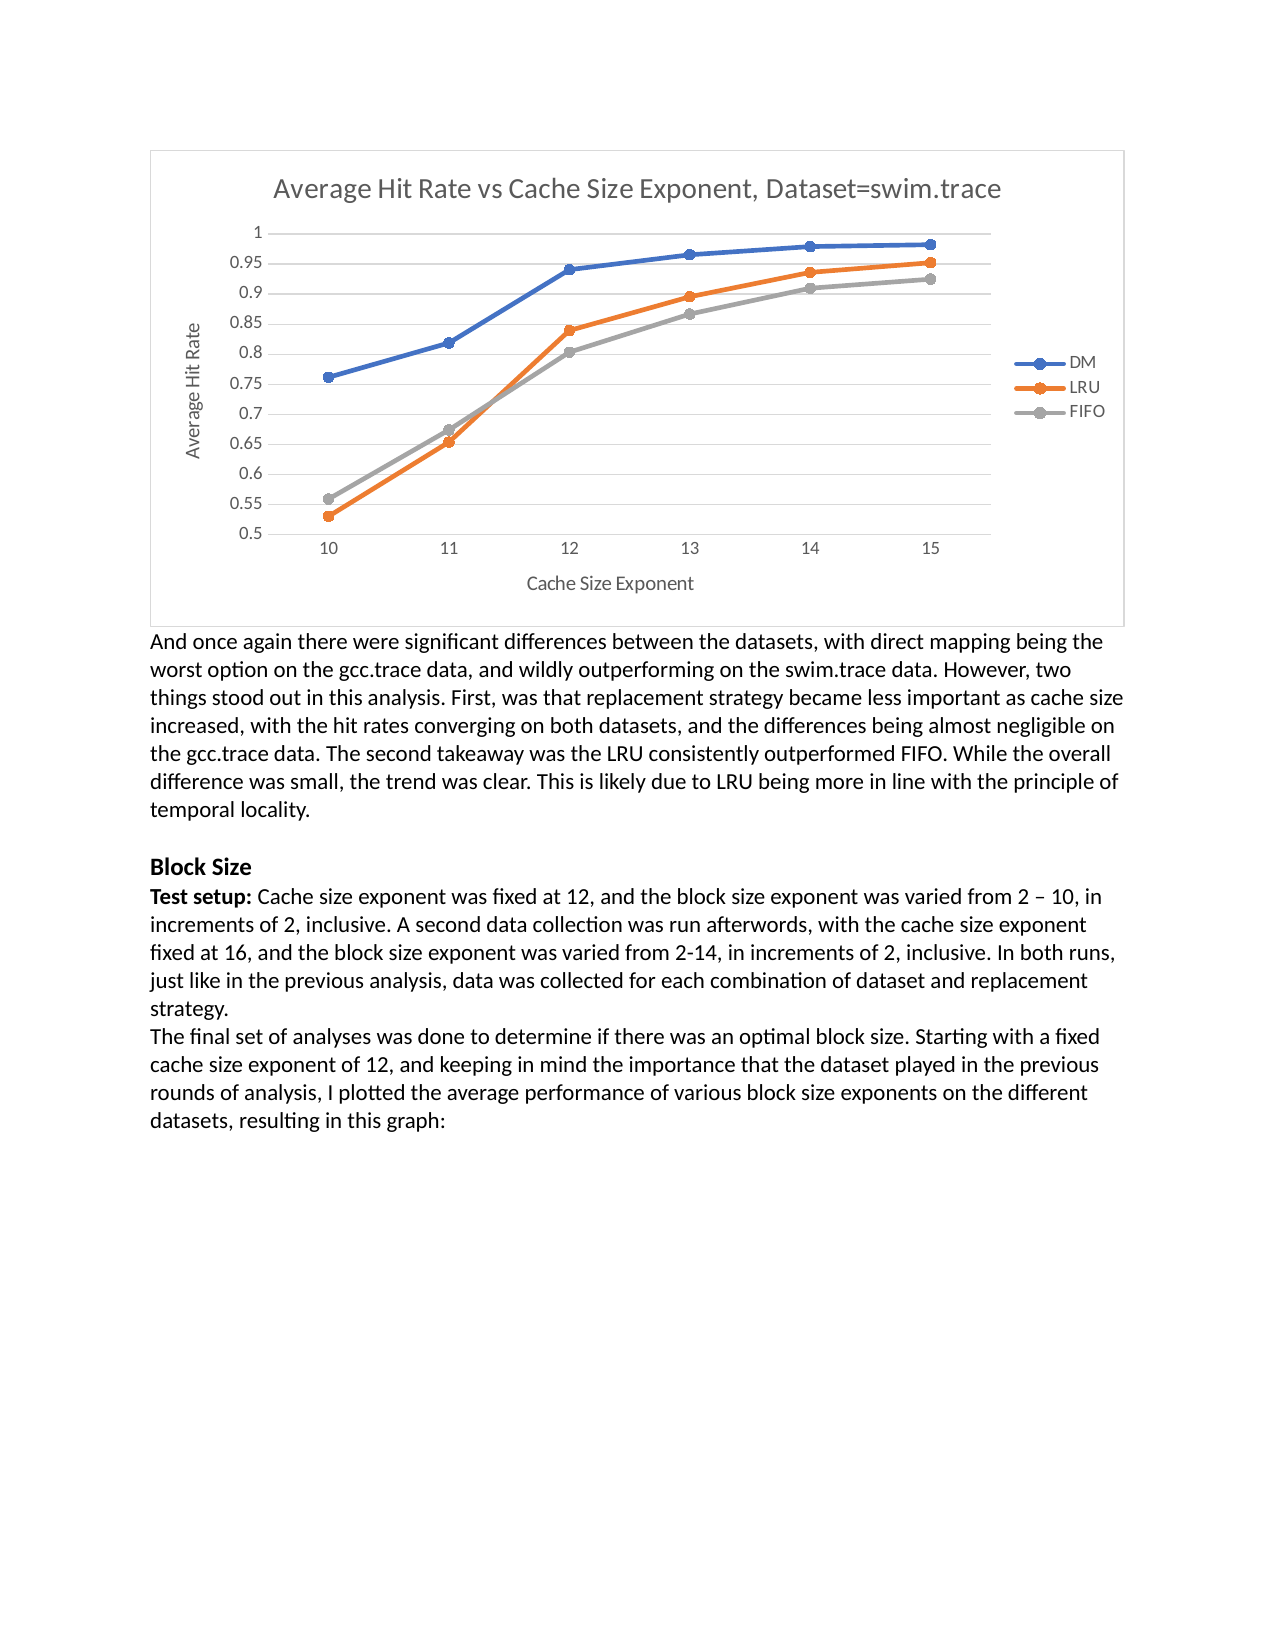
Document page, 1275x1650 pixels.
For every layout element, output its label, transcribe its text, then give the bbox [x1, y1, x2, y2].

text And once again there were significant differences between the datasets, with direct mapping being the worst option on the gcc.trace data, and wildly outperforming on the swim.trace data. However, two things stood out in this analysis. First, was that replacement strategy became less important as cache size increased, with the hit rates converging on both datasets, and the differences being almost negligible on the gcc.trace data. The second takeaway was the LRU consistently outperformed FIFO. While the overall difference was small, the trend was clear. This is likely due to LRU being more in line with the principle of temporal locality. [150, 627, 1125, 823]
text Block Size [150, 851, 1125, 882]
text Test setup: Cache size exponent was fixed at 12, and the block size exponent was varied from 2 – 10, in increments of 2, inclusive. A second data collection was run afterwords, with the cache size exponent fixed at 16, and the block size exponent was varied from 2-14, in increments of 2, inclusive. In both runs, just like in the previous analysis, data was collected for each combination of dataset and replacement strategy. [150, 882, 1125, 1022]
text The final set of analyses was done to determine if there was an optimal block size. Starting with a fixed cache size exponent of 12, and keeping in mind the importance that the dataset played in the previous rounds of analysis, I plotted the average performance of various block size exponents on the different datasets, resulting in this graph: [150, 1022, 1125, 1134]
